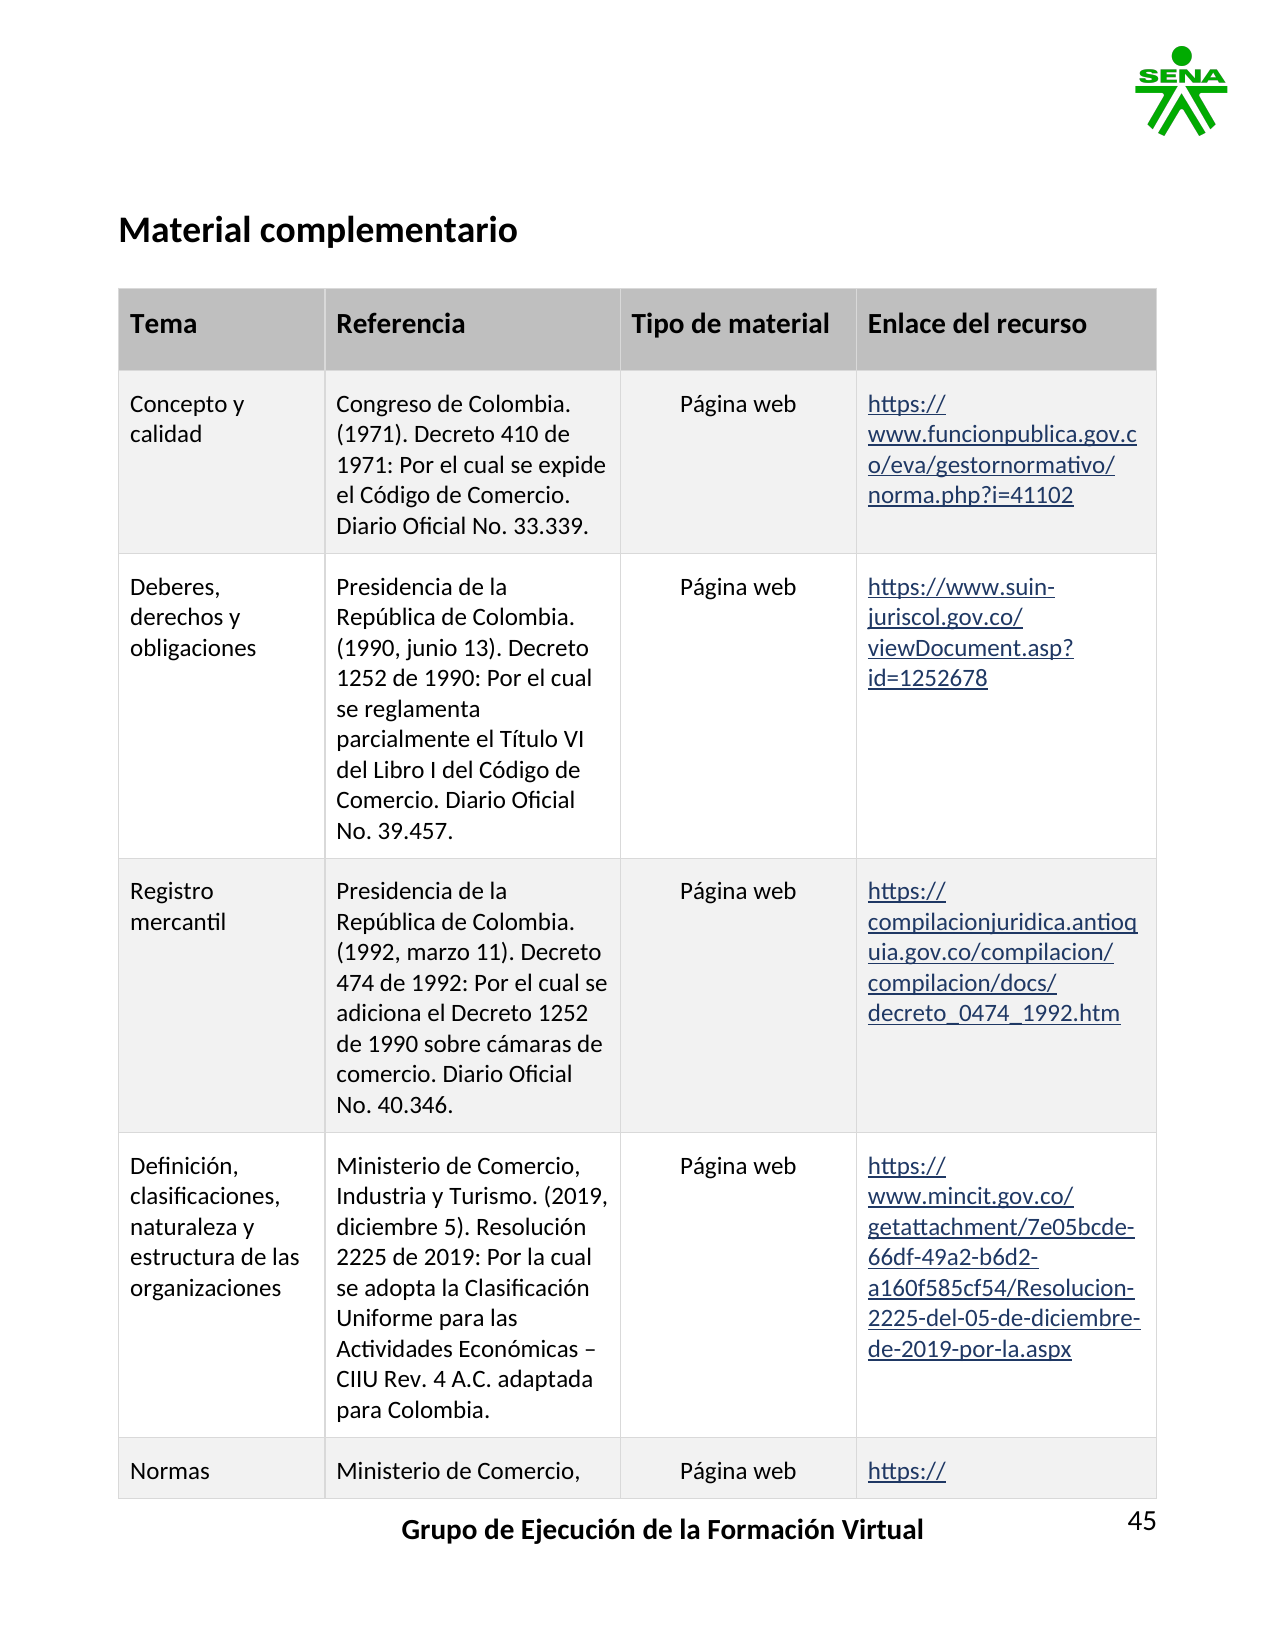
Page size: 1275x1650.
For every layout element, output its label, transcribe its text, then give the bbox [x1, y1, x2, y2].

table_cell Definición, clasificaciones, naturaleza y estructura de las organizaciones [119, 1133, 324, 1437]
table_cell Registro mercantil [119, 859, 324, 1132]
table_cell Página web [621, 859, 856, 1132]
table_header Referencia [326, 289, 620, 370]
table_cell https://compilacionjuridica.antioquia.gov.co/compilacion/compilacion/docs/decreto_0474_1992.htm [857, 859, 1156, 1132]
text Material complementario [118, 206, 1157, 252]
table_cell Presidencia de la República de Colombia. (1992, marzo 11). Decreto 474 de 1992: Por el cual se adiciona el Decreto 1252 de 1990 sobre cámaras de comercio. Diario Oficial No. 40.346. [326, 859, 620, 1132]
table_cell Página web [621, 554, 856, 858]
table_cell https://www.funcionpublica.gov.co/eva/gestornormativo/norma.php?i=94550 [857, 1438, 1156, 1498]
table_header Tipo de material [621, 289, 856, 370]
table_cell Normas comerciales, laborales, tributarias y de información financiera para la constitución de la empresa [119, 1438, 324, 1498]
table_cell Página web [621, 1133, 856, 1437]
table_cell Concepto y calidad [119, 371, 324, 553]
table_cell Página web [621, 371, 856, 553]
table_cell https://www.mincit.gov.co/getattachment/7e05bcde-66df-49a2-b6d2-a160f585cf54/Resolucion-2225-del-05-de-diciembre-de-2019-por-la.aspx [857, 1133, 1156, 1437]
table_cell https://www.suin-juriscol.gov.co/viewDocument.asp?id=1252678 [857, 554, 1156, 858]
picture [1135, 46, 1228, 136]
table_cell Congreso de Colombia. (1971). Decreto 410 de 1971: Por el cual se expide el Código de Comercio. Diario Oficial No. 33.339. [326, 371, 620, 553]
table_cell Presidencia de la República de Colombia. (1990, junio 13). Decreto 1252 de 1990: Por el cual se reglamenta parcialmente el Título VI del Libro I del Código de Comercio. Diario Oficial No. 39.457. [326, 554, 620, 858]
table_header Enlace del recurso [857, 289, 1156, 370]
table_cell https://www.funcionpublica.gov.co/eva/gestornormativo/norma.php?i=41102 [857, 371, 1156, 553]
table_cell Deberes, derechos y obligaciones [119, 554, 324, 858]
table_cell Página web [621, 1438, 856, 1498]
table_header Tema [119, 289, 324, 370]
